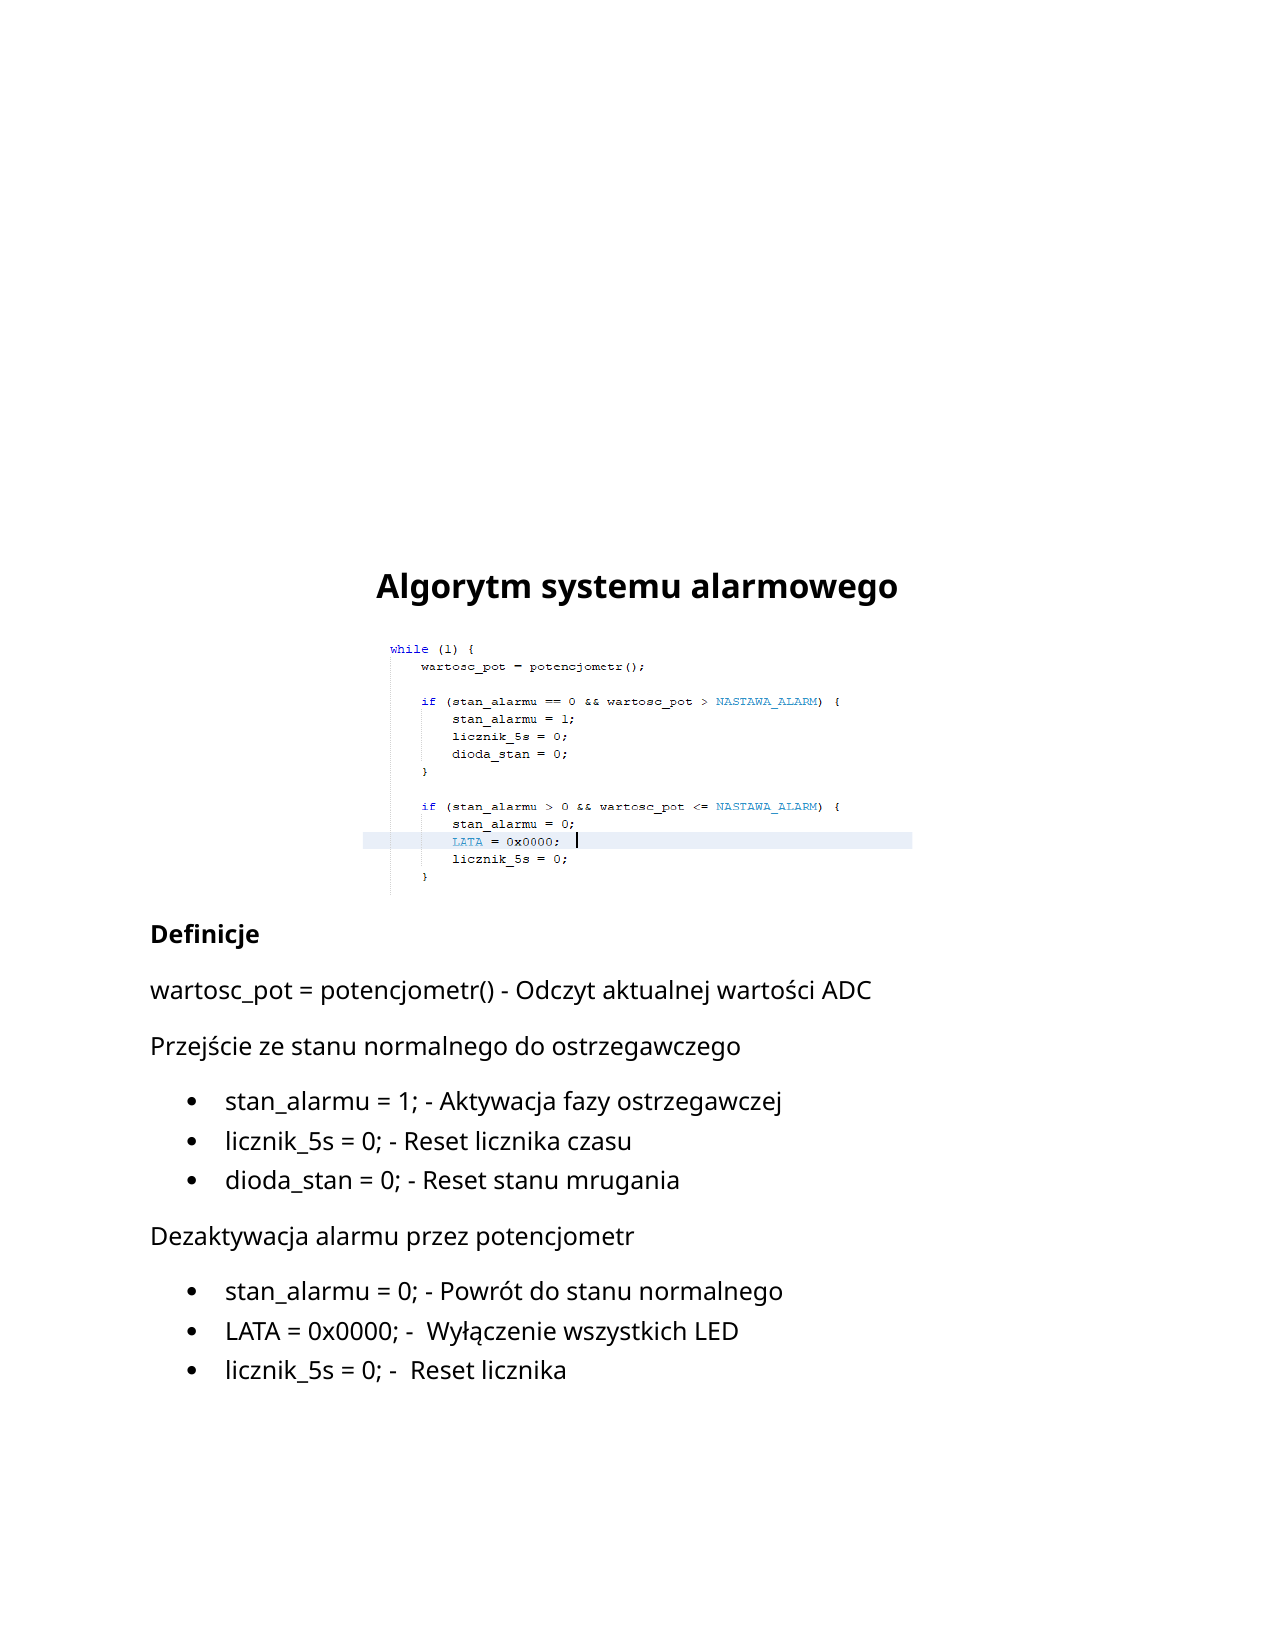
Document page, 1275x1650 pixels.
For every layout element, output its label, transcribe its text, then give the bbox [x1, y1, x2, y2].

list licznik_5s = 0; - Reset licznika [187, 1352, 1125, 1386]
list licznik_5s = 0; - Reset licznika czasu [187, 1123, 1125, 1157]
list LATA = 0x0000; - Wyłączenie wszystkich LED [187, 1313, 1125, 1347]
list dioda_stan = 0; - Reset stanu mrugania [187, 1162, 1125, 1196]
text Definicje [150, 917, 1125, 951]
text wartosc_pot = potencjometr() - Odczyt aktualnej wartości ADC [150, 972, 1125, 1006]
text Dezaktywacja alarmu przez potencjometr [150, 1218, 1125, 1252]
list stan_alarmu = 1; - Aktywacja fazy ostrzegawczej [187, 1084, 1125, 1118]
picture [362, 632, 913, 895]
text Przejście ze stanu normalnego do ostrzegawczego [150, 1028, 1125, 1062]
list stan_alarmu = 0; - Powrót do stanu normalnego [187, 1274, 1125, 1308]
text Algorytm systemu alarmowego [150, 563, 1125, 608]
